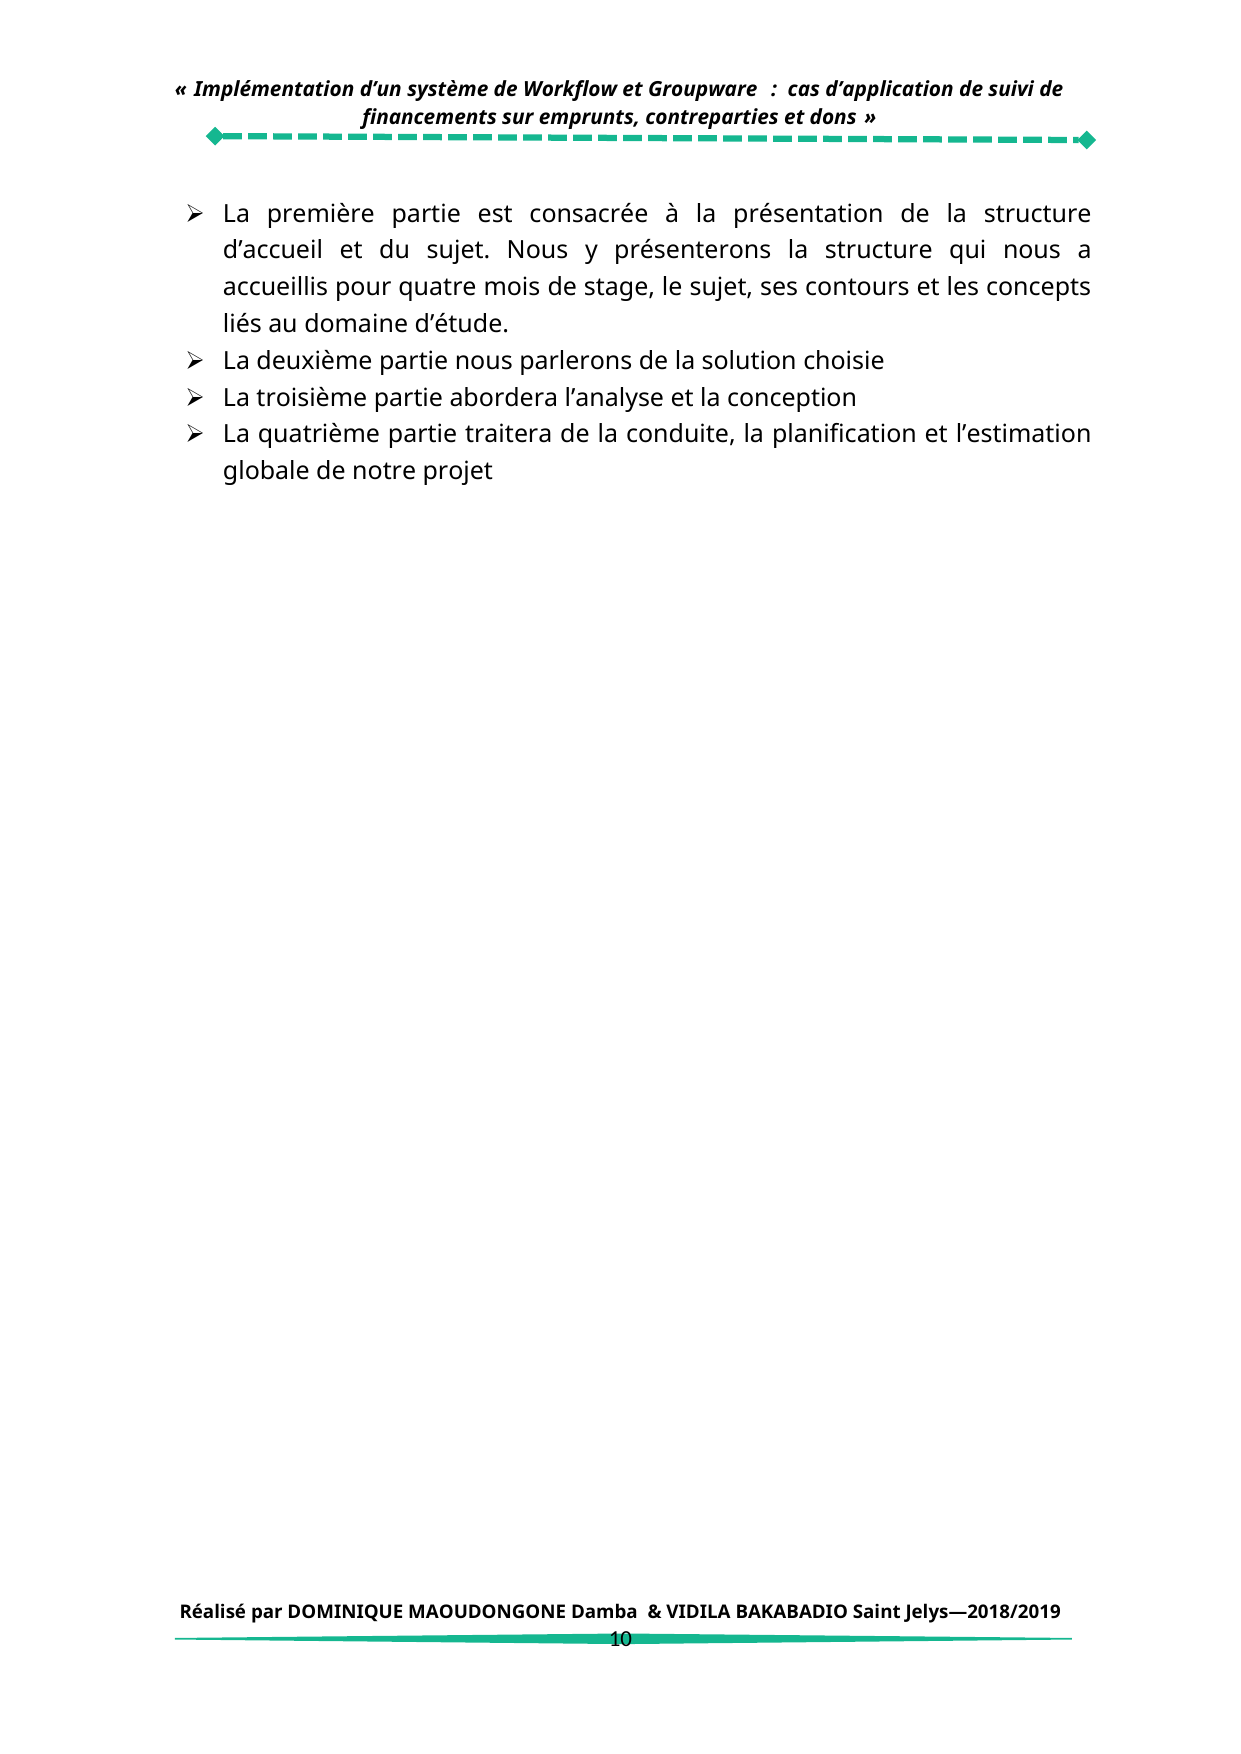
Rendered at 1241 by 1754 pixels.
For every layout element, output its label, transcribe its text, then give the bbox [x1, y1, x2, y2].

list La quatrième partie traitera de la conduite, la planification et l’estimation globale de notre projet [185, 416, 1093, 487]
list La première partie est consacrée à la présentation de la structure d’accueil et du sujet. Nous y présenterons la structure qui nous a accueillis pour quatre mois de stage, le sujet, ses contours et les concepts liés au domaine d’étude. [185, 195, 1093, 340]
list La troisième partie abordera l’analyse et la conception [185, 379, 1093, 413]
list La deuxième partie nous parlerons de la solution choisie [185, 342, 1093, 377]
